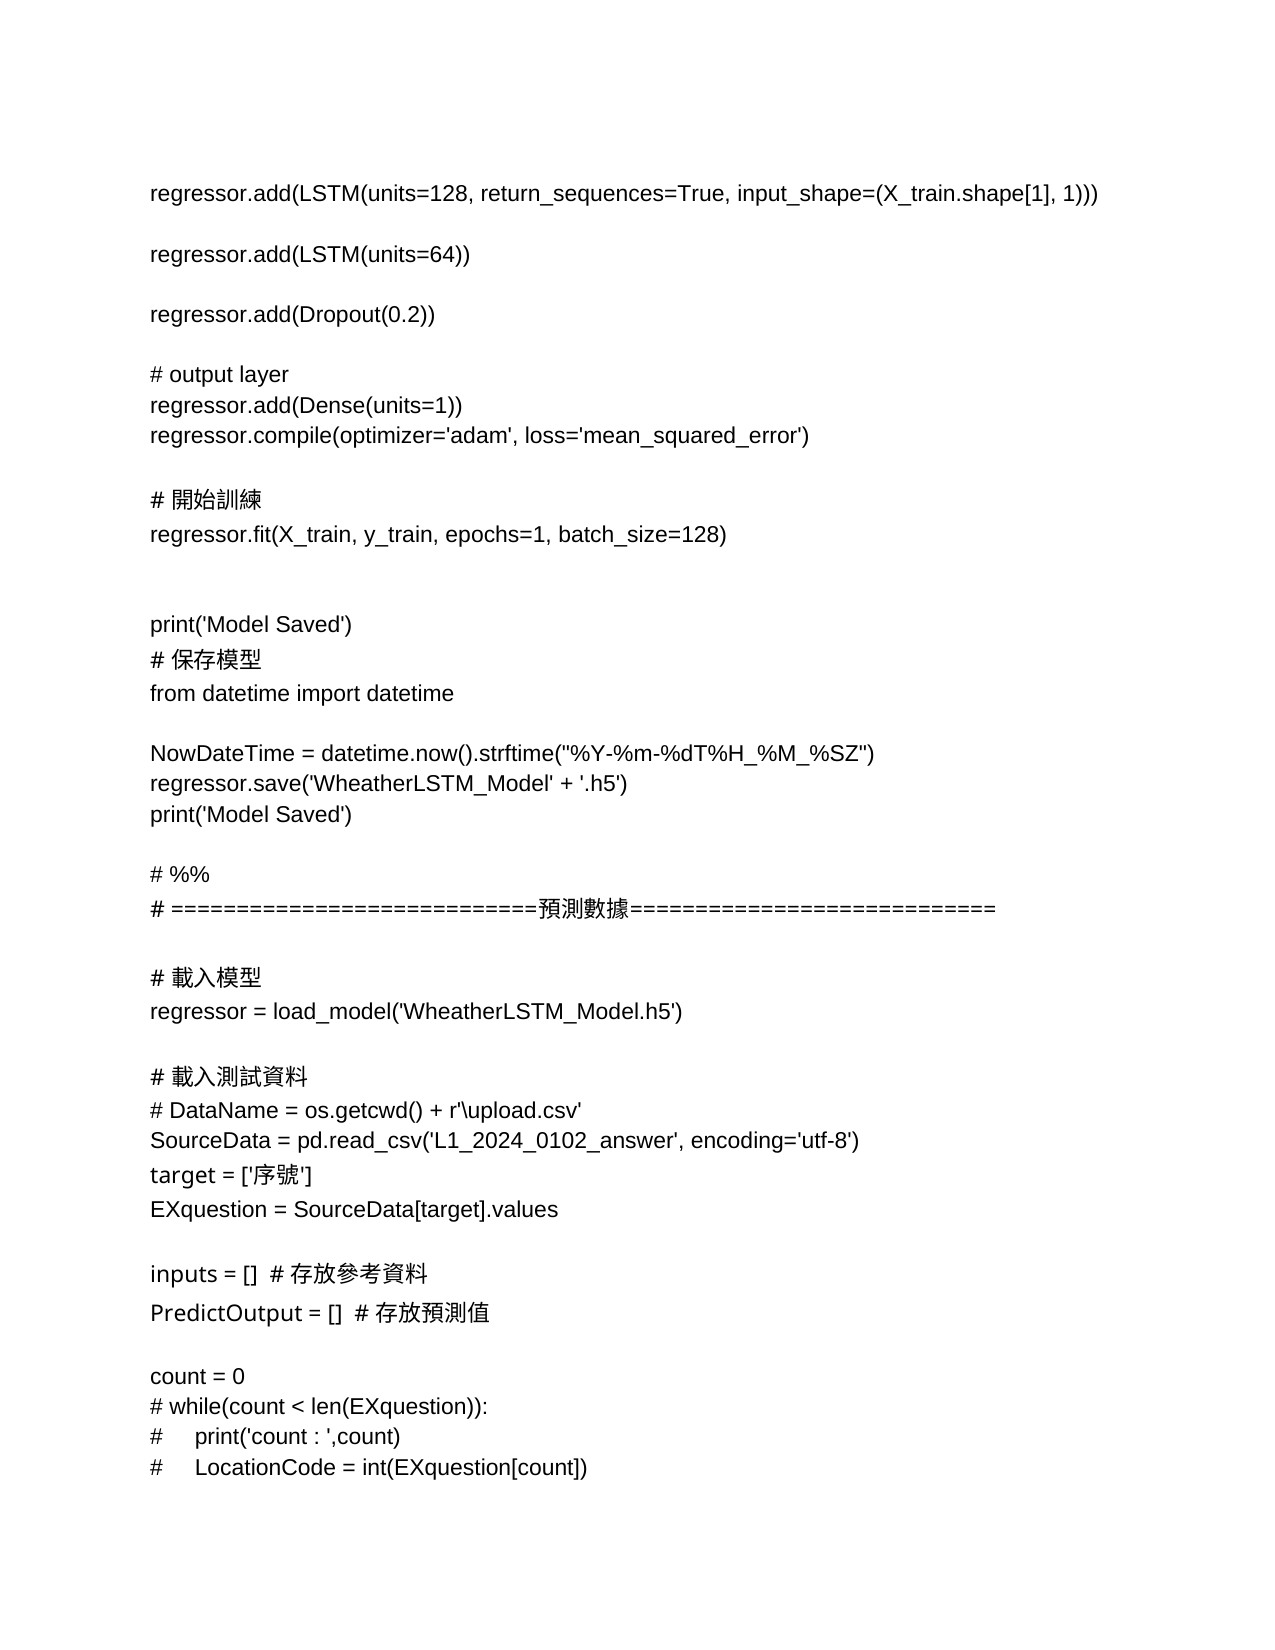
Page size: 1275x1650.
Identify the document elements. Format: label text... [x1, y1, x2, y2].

text # 載入測試資料 [150, 1058, 1125, 1092]
text inputs = [] # 存放參考資料 [150, 1256, 1125, 1289]
text # DataName = os.getcwd() + r'\upload.csv' [150, 1097, 1125, 1123]
text regressor.add(LSTM(units=64)) [150, 241, 1125, 267]
text regressor = load_model('WheatherLSTM_Model.h5') [150, 998, 1125, 1024]
text EXquestion = SourceData[target].values [150, 1196, 1125, 1222]
text regressor.add(Dropout(0.2)) [150, 301, 1125, 327]
text # 載入模型 [150, 960, 1125, 993]
text print('Model Saved') [150, 801, 1125, 827]
text regressor.add(Dense(units=1)) [150, 392, 1125, 418]
text from datetime import datetime [150, 680, 1125, 706]
text NowDateTime = datetime.now().strftime("%Y-%m-%dT%H_%M_%SZ") [150, 740, 1125, 767]
text # %% [150, 861, 1125, 887]
text target = ['序號'] [150, 1157, 1125, 1191]
text regressor.compile(optimizer='adam', loss='mean_squared_error') [150, 422, 1125, 448]
text regressor.add(LSTM(units=128, return_sequences=True, input_shape=(X_train.shape[1], 1))) [150, 180, 1125, 207]
text # print('count : ',count) [150, 1423, 1125, 1450]
text regressor.save('WheatherLSTM_Model' + '.h5') [150, 770, 1125, 797]
text # output layer [150, 361, 1125, 388]
text SourceData = pd.read_csv('L1_2024_0102_answer', encoding='utf-8') [150, 1127, 1125, 1153]
text PredictOutput = [] # 存放預測值 [150, 1294, 1125, 1328]
text # while(count < len(EXquestion)): [150, 1393, 1125, 1419]
text # 保存模型 [150, 641, 1125, 675]
text count = 0 [150, 1363, 1125, 1389]
text regressor.fit(X_train, y_train, epochs=1, batch_size=128) [150, 521, 1125, 547]
text print('Model Saved') [150, 611, 1125, 638]
text # LocationCode = int(EXquestion[count]) [150, 1453, 1125, 1480]
text # ============================預測數據============================ [150, 891, 1125, 924]
text # 開始訓練 [150, 482, 1125, 516]
